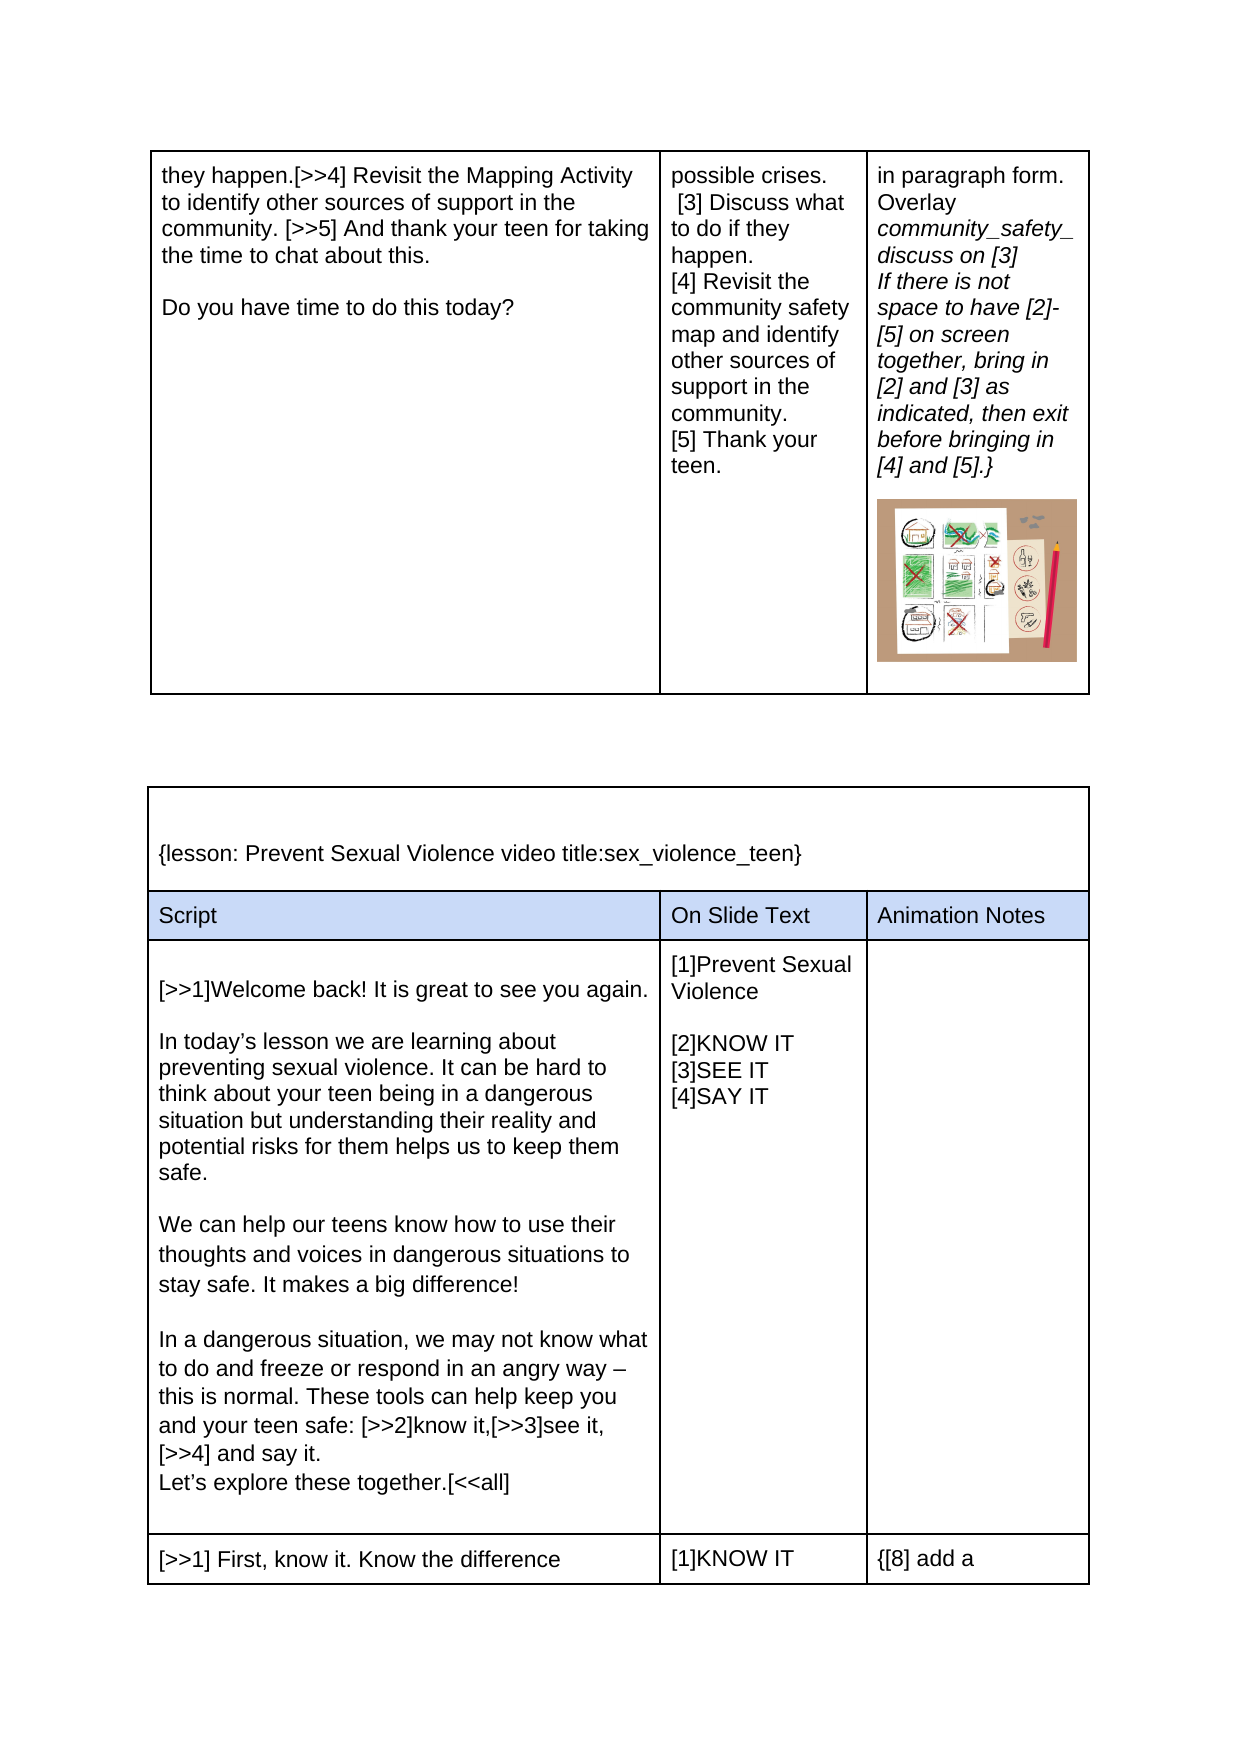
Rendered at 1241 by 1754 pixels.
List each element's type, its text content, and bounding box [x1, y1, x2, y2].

table_cell [868, 941, 1088, 1532]
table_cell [661, 152, 866, 693]
table_cell [>>1]Welcome back! It is great to see you again. In today’s lesson we are learning about preventing sexual violence. It can be hard to think about your teen being in a dangerous situation but understanding their reality and potential risks for them helps us to keep them safe. We can help our teens know how to use their thoughts and voices in dangerous situations to stay safe. It makes a big difference! In a dangerous situation, we may not know what to do and freeze or respond in an angry way – this is normal. These tools can help keep you and your teen safe: [>>2]know it,[>>3]see it, [>>4] and say it. Let’s explore these together.[<<all] [149, 941, 659, 1532]
table_cell Script [149, 892, 659, 939]
picture [877, 499, 1077, 662]
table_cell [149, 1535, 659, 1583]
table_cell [152, 152, 659, 693]
table_cell Animation Notes [868, 892, 1088, 939]
table_header {lesson: Prevent Sexual Violence video title:sex_violence_teen} [149, 788, 1088, 889]
table_cell On Slide Text [661, 892, 866, 939]
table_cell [868, 1535, 1088, 1583]
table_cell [868, 152, 1088, 693]
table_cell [661, 1535, 866, 1583]
table_cell [1]Prevent Sexual Violence [2]KNOW IT [3]SEE IT [4]SAY IT [661, 941, 866, 1532]
